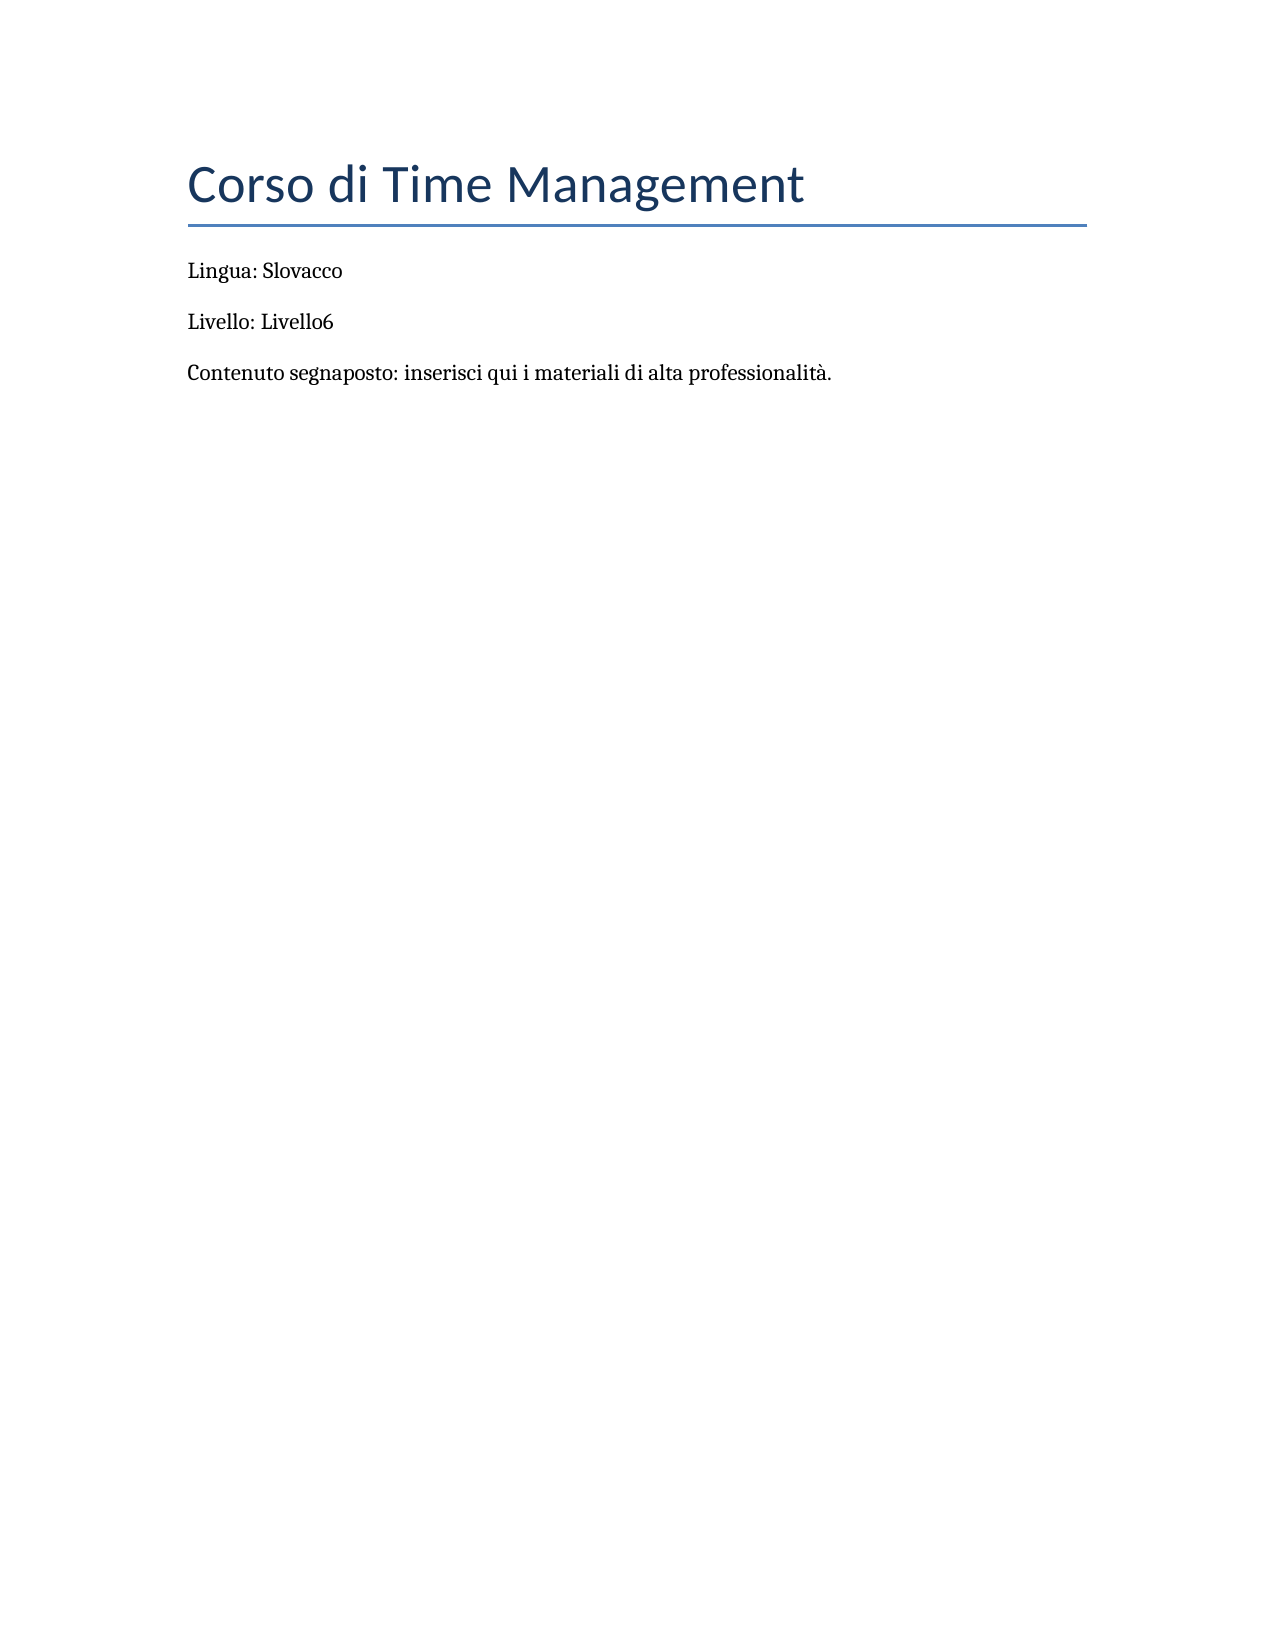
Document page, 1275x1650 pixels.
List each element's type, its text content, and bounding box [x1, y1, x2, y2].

text Livello: Livello6 [187, 309, 1087, 335]
text Lingua: Slovacco [187, 258, 1087, 284]
title Corso di Time Management [187, 150, 1087, 227]
text Contenuto segnaposto: inserisci qui i materiali di alta professionalità. [187, 360, 1087, 386]
